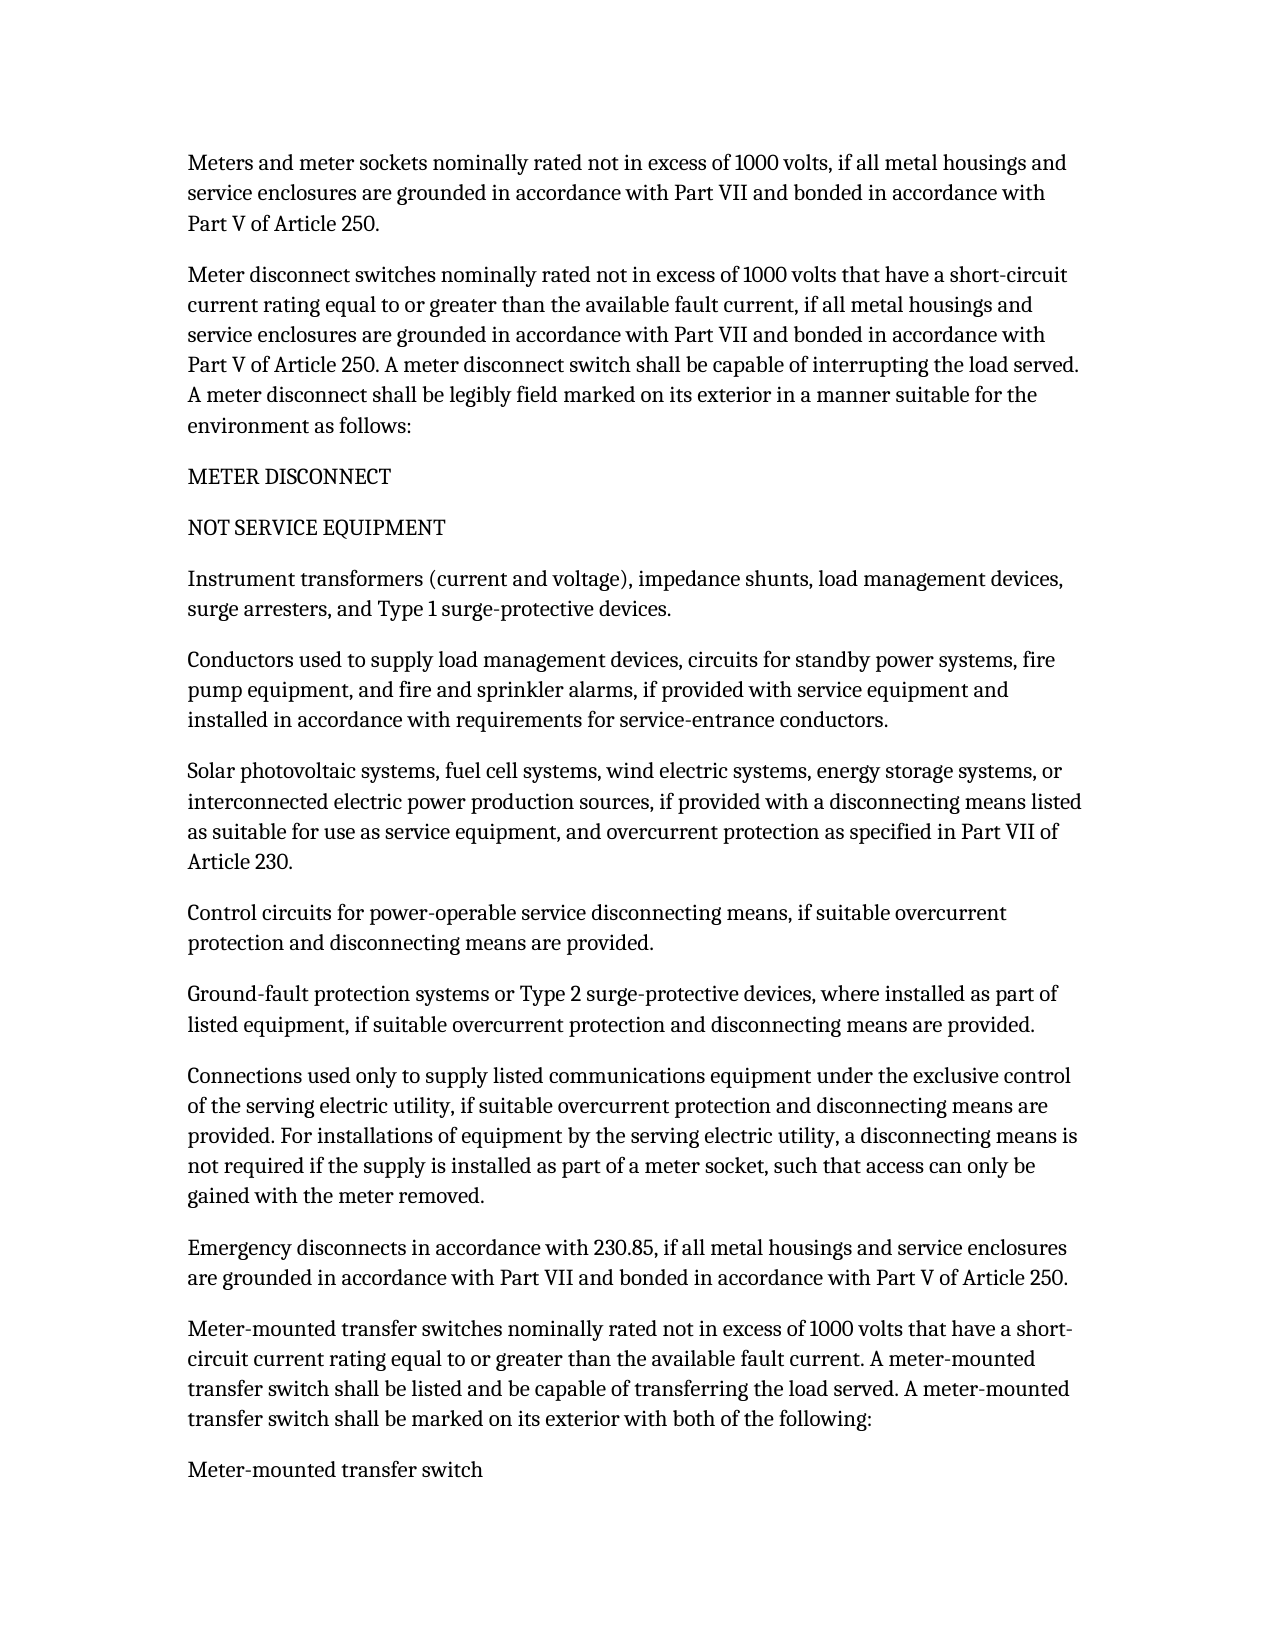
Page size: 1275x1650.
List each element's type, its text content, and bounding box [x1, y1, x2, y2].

text Conductors used to supply load management devices, circuits for standby power systems, fire pump equipment, and fire and sprinkler alarms, if provided with service equipment and installed in accordance with requirements for service-entrance conductors. [187, 647, 1087, 734]
text Solar photovoltaic systems, fuel cell systems, wind electric systems, energy storage systems, or interconnected electric power production sources, if provided with a disconnecting means listed as suitable for use as service equipment, and overcurrent protection as specified in Part VII of Article 230. [187, 758, 1087, 875]
text Meter-mounted transfer switch [187, 1457, 1087, 1484]
text Meter-mounted transfer switches nominally rated not in excess of 1000 volts that have a short-circuit current rating equal to or greater than the available fault current. A meter-mounted transfer switch shall be listed and be capable of transferring the load served. A meter-mounted transfer switch shall be marked on its exterior with both of the following: [187, 1316, 1087, 1433]
text Connections used only to supply listed communications equipment under the exclusive control of the serving electric utility, if suitable overcurrent protection and disconnecting means are provided. For installations of equipment by the serving electric utility, a disconnecting means is not required if the supply is installed as part of a meter socket, such that access can only be gained with the meter removed. [187, 1062, 1087, 1210]
text Meters and meter sockets nominally rated not in excess of 1000 volts, if all metal housings and service enclosures are grounded in accordance with Part VII and bonded in accordance with Part V of Article 250. [187, 150, 1087, 237]
text Meter disconnect switches nominally rated not in excess of 1000 volts that have a short-circuit current rating equal to or greater than the available fault current, if all metal housings and service enclosures are grounded in accordance with Part VII and bonded in accordance with Part V of Article 250. A meter disconnect switch shall be capable of interrupting the load served. A meter disconnect shall be legibly field marked on its exterior in a manner suitable for the environment as follows: [187, 261, 1087, 439]
text Control circuits for power-operable service disconnecting means, if suitable overcurrent protection and disconnecting means are provided. [187, 900, 1087, 957]
text METER DISCONNECT [187, 463, 1087, 490]
text Ground-fault protection systems or Type 2 surge-protective devices, where installed as part of listed equipment, if suitable overcurrent protection and disconnecting means are provided. [187, 981, 1087, 1038]
text NOT SERVICE EQUIPMENT [187, 514, 1087, 541]
text Emergency disconnects in accordance with 230.85, if all metal housings and service enclosures are grounded in accordance with Part VII and bonded in accordance with Part V of Article 250. [187, 1234, 1087, 1291]
text Instrument transformers (current and voltage), impedance shunts, load management devices, surge arresters, and Type 1 surge-protective devices. [187, 566, 1087, 622]
